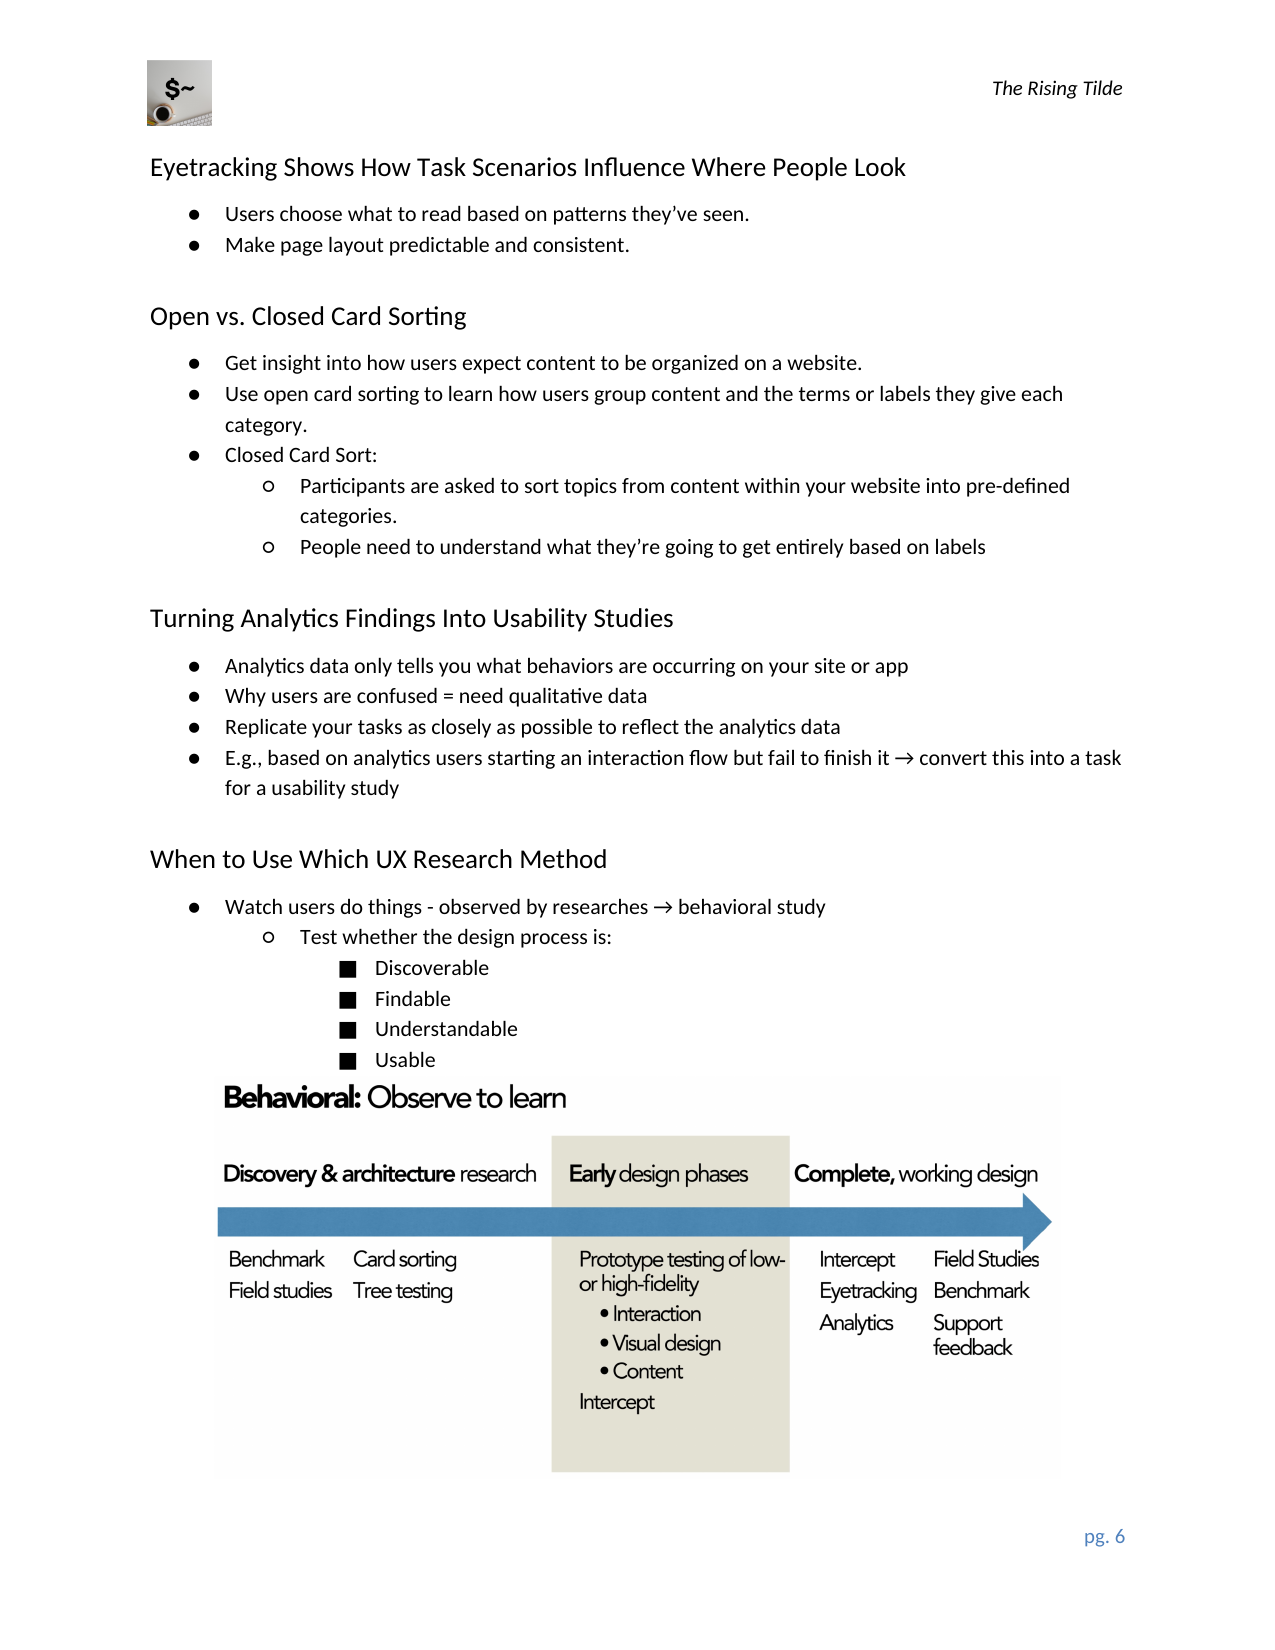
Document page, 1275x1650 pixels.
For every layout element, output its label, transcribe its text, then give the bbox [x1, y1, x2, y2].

subtitle Eyetracking Shows How Task Scenarios Influence Where People Look [150, 150, 1125, 183]
list Users choose what to read based on patterns they’ve seen. [187, 200, 1125, 227]
list Watch users do things - observed by researches → behavioral study [187, 893, 1125, 919]
list Why users are confused = need qualitative data [187, 682, 1125, 709]
list Make page layout predictable and consistent. [187, 231, 1125, 258]
picture [214, 1076, 1062, 1479]
list Usable [337, 1046, 1125, 1073]
list Participants are asked to sort topics from content within your website into pre-defined categories. [262, 472, 1125, 529]
list E.g., based on analytics users starting an interaction flow but fail to finish it → convert this into a task for a usability study [187, 744, 1125, 801]
list Understandable [337, 1015, 1125, 1042]
subtitle Turning Analytics Findings Into Usability Studies [150, 601, 1125, 634]
list Analytics data only tells you what behaviors are occurring on your site or app [187, 652, 1125, 678]
list People need to understand what they’re going to get entirely based on labels [262, 533, 1125, 560]
subtitle Open vs. Closed Card Sorting [150, 299, 1125, 332]
list Use open card sorting to learn how users group content and the terms or labels they give each category. [187, 380, 1125, 437]
list Get insight into how users expect content to be organized on a website. [187, 349, 1125, 376]
list Discoverable [337, 954, 1125, 981]
list Replicate your tasks as closely as possible to reflect the analytics data [187, 713, 1125, 740]
list Findable [337, 985, 1125, 1011]
list Test whether the design process is: [262, 923, 1125, 950]
list Closed Card Sort: [187, 441, 1125, 468]
subtitle When to Use Which UX Research Method [150, 842, 1125, 876]
picture [147, 60, 212, 126]
